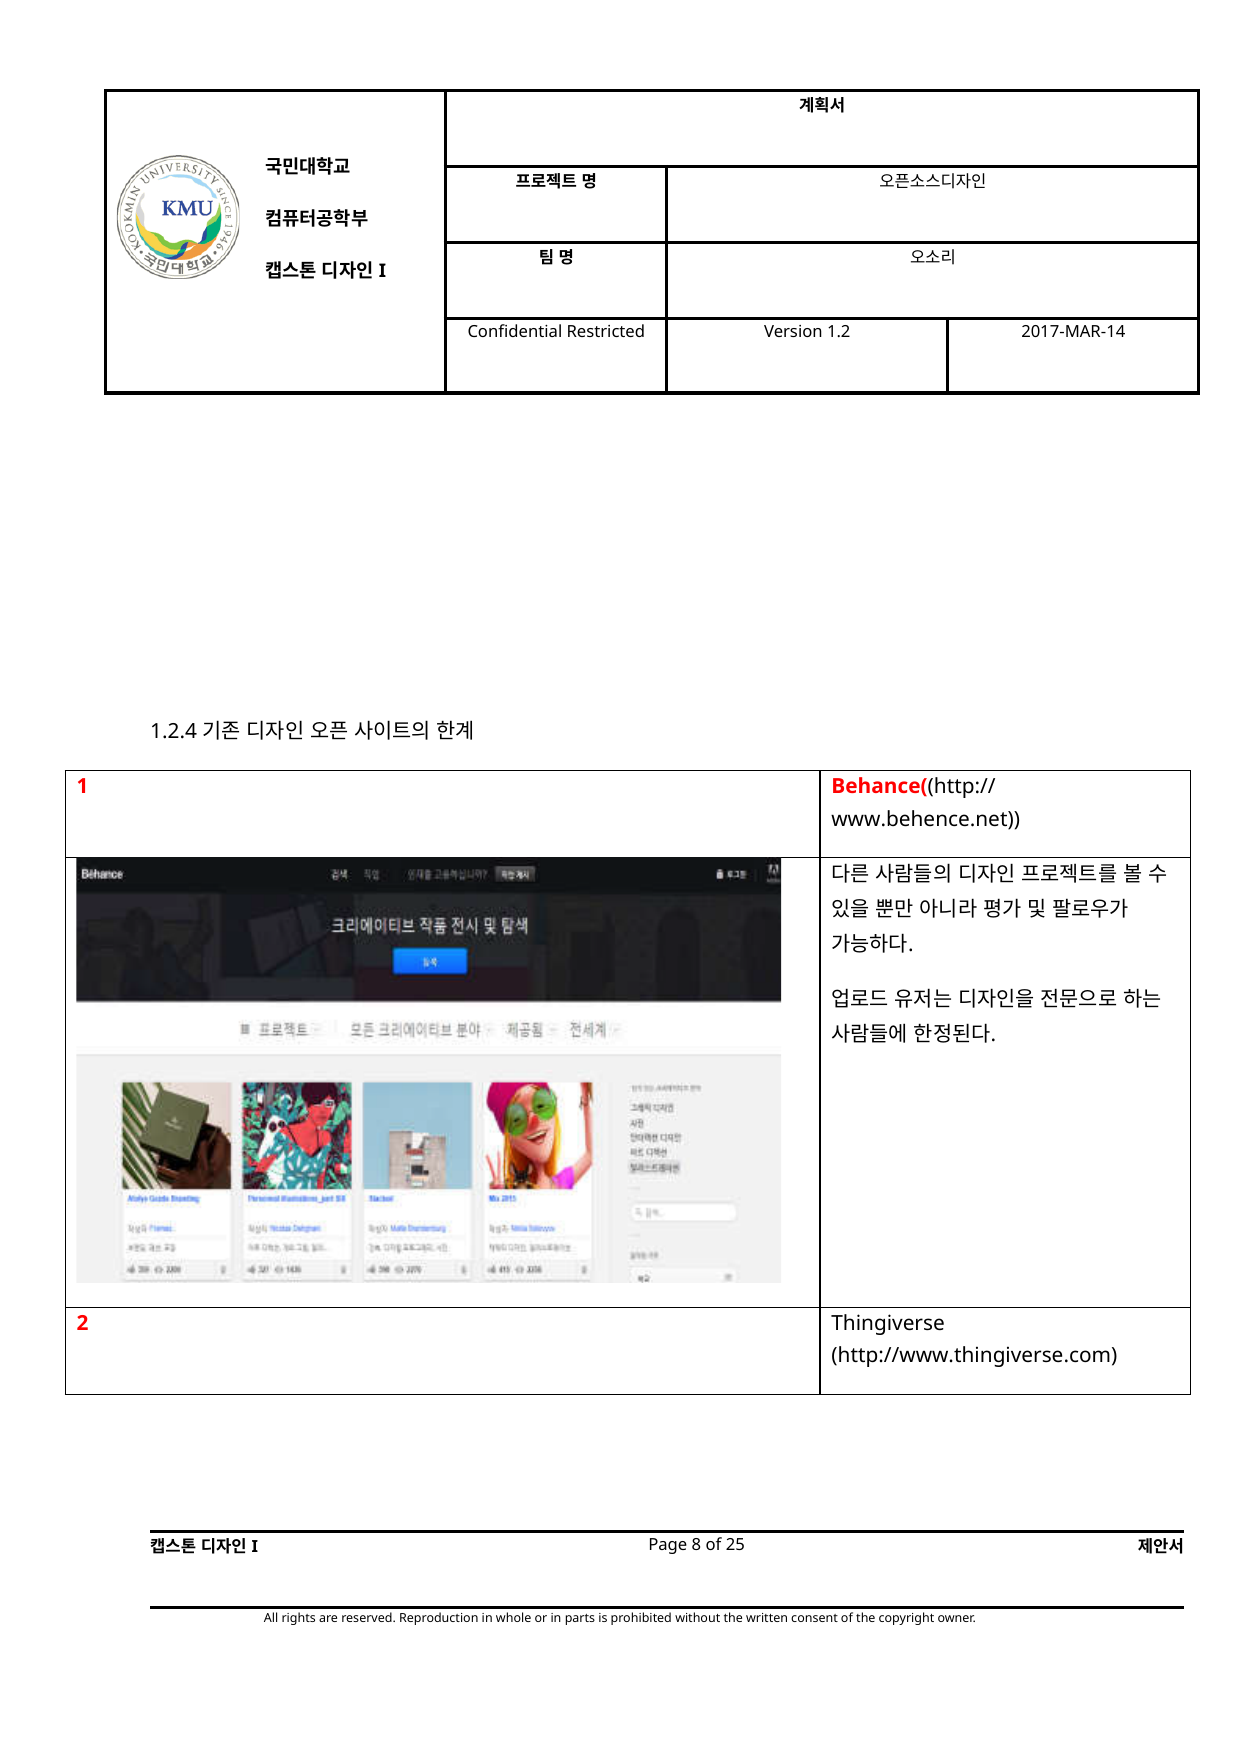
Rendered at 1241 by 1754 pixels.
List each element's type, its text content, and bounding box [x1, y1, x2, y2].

table_header Behance((http://www.behence.net)) [821, 771, 1190, 857]
table_cell [66, 858, 819, 1307]
table_cell 2 [66, 1308, 819, 1393]
table_cell 다른 사람들의 디자인 프로젝트를 볼 수 있을 뿐만 아니라 평가 및 팔로우가 가능하다. 업로드 유저는 디자인을 전문으로 하는 사람들에 한정된다. [821, 858, 1190, 1307]
table_cell Thingiverse (http://www.thingiverse.com) [821, 1308, 1190, 1393]
table_header 1 [66, 771, 819, 857]
text 1.2.4 기존 디자인 오픈 사이트의 한계 [150, 714, 1090, 745]
picture [116, 155, 240, 279]
